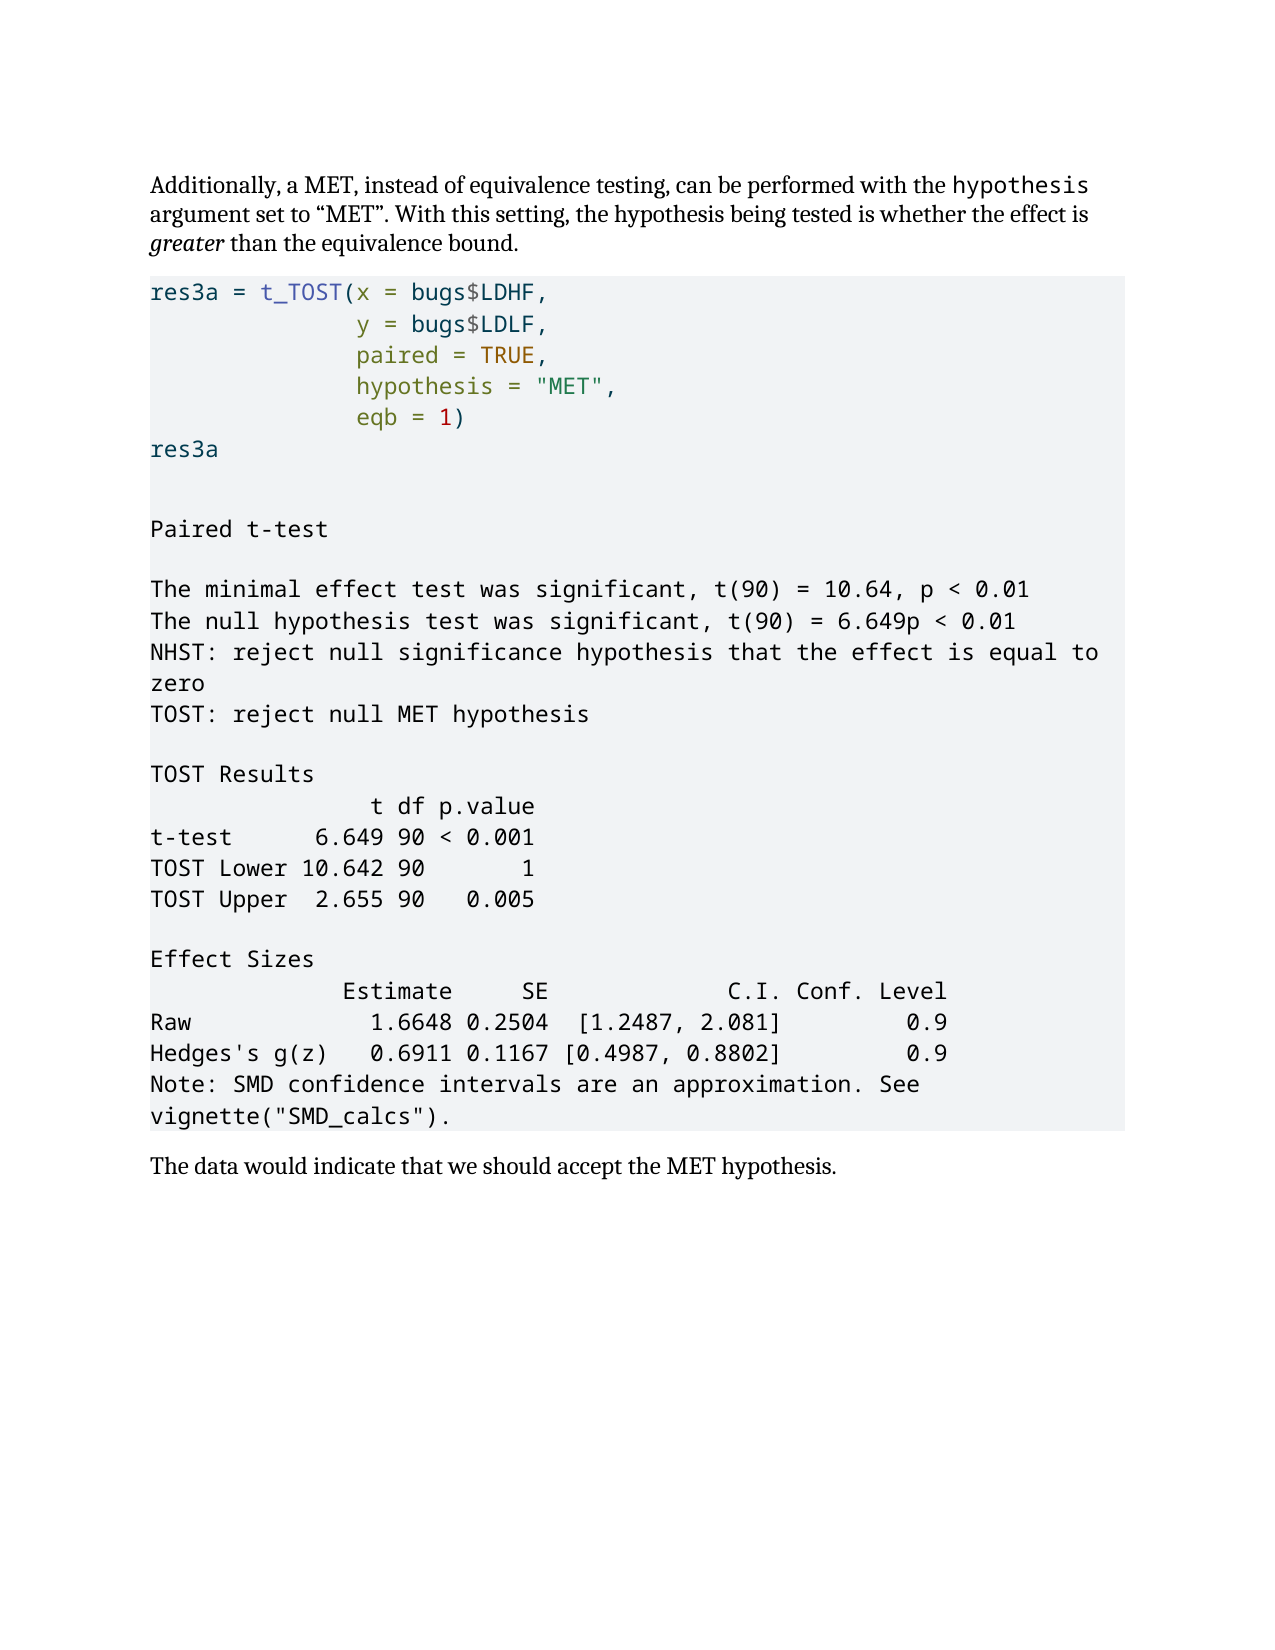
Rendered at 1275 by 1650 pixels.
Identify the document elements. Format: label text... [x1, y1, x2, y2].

text The data would indicate that we should accept the MET hypothesis. [150, 1152, 1125, 1180]
text Additionally, a MET, instead of equivalence testing, can be performed with the hypothesis argument set to “MET”. With this setting, the hypothesis being tested is whether the effect is greater than the equivalence bound. [150, 169, 1125, 257]
text Paired t-test The minimal effect test was significant, t(90) = 10.64, p < 0.01 The null hypothesis test was significant, t(90) = 6.649p < 0.01 NHST: reject null significance hypothesis that the effect is equal to zero TOST: reject null MET hypothesis TOST Results t df p.value t-test 6.649 90 < 0.001 TOST Lower 10.642 90 1 TOST Upper 2.655 90 0.005 Effect Sizes Estimate SE C.I. Conf. Level Raw 1.6648 0.2504 [1.2487, 2.081] 0.9 Hedges's g(z) 0.6911 0.1167 [0.4987, 0.8802] 0.9 Note: SMD confidence intervals are an approximation. See vignette("SMD_calcs"). [150, 484, 1125, 1131]
text res3a = t_TOST(x = bugs$LDHF, y = bugs$LDLF, paired = TRUE, hypothesis = "MET", eqb = 1) res3a [150, 276, 1125, 464]
